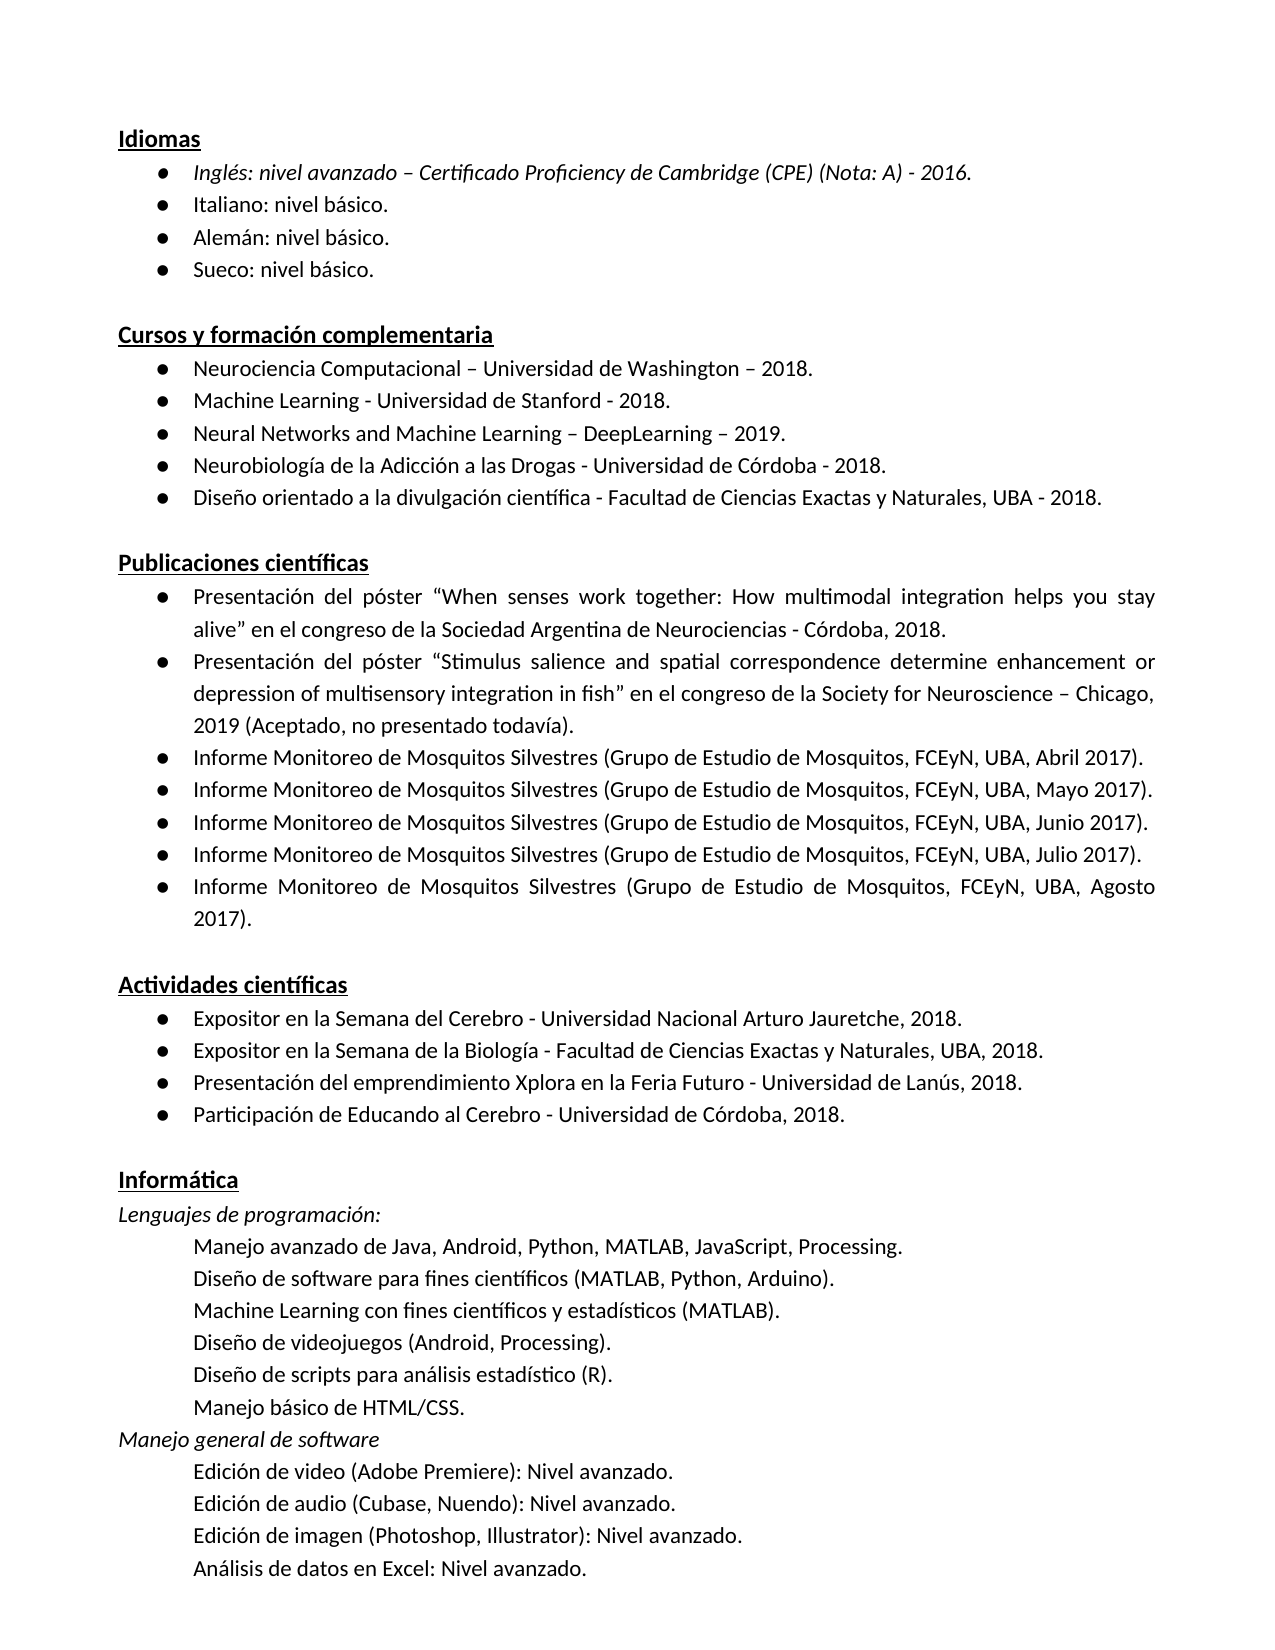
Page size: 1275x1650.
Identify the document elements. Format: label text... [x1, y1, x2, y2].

list Alemán: nivel básico. [156, 223, 1157, 251]
list Italiano: nivel básico. [156, 191, 1157, 219]
list Informe Monitoreo de Mosquitos Silvestres (Grupo de Estudio de Mosquitos, FCEyN, UBA, Abril 2017). [156, 743, 1157, 771]
list Participación de Educando al Cerebro - Universidad de Córdoba, 2018. [156, 1100, 1157, 1128]
text Actividades científicas [118, 969, 1157, 999]
text Edición de imagen (Photoshop, Illustrator): Nivel avanzado. [118, 1522, 1157, 1549]
list Neural Networks and Machine Learning – DeepLearning – 2019. [156, 419, 1157, 447]
text Manejo general de software [118, 1425, 1157, 1453]
text Machine Learning con fines científicos y estadísticos (MATLAB). [118, 1296, 1157, 1324]
list Presentación del emprendimiento Xplora en la Feria Futuro - Universidad de Lanús, 2018. [156, 1068, 1157, 1096]
text Manejo avanzado de Java, Android, Python, MATLAB, JavaScript, Processing. [118, 1232, 1157, 1260]
text Diseño de videojuegos (Android, Processing). [118, 1328, 1157, 1356]
text Idiomas [118, 123, 1157, 154]
list Presentación del póster “When senses work together: How multimodal integration helps you stay alive” en el congreso de la Sociedad Argentina de Neurociencias - Córdoba, 2018. [156, 582, 1157, 643]
text Publicaciones científicas [118, 547, 1157, 578]
list Diseño orientado a la divulgación científica - Facultad de Ciencias Exactas y Naturales, UBA - 2018. [156, 483, 1157, 511]
text Informática [118, 1165, 1157, 1195]
list Expositor en la Semana del Cerebro - Universidad Nacional Arturo Jauretche, 2018. [156, 1004, 1157, 1032]
text Edición de video (Adobe Premiere): Nivel avanzado. [118, 1457, 1157, 1485]
text Análisis de datos en Excel: Nivel avanzado. [118, 1554, 1157, 1582]
list Presentación del póster “Stimulus salience and spatial correspondence determine enhancement or depression of multisensory integration in fish” en el congreso de la Society for Neuroscience – Chicago, 2019 (Aceptado, no presentado todavía). [156, 647, 1157, 739]
list Expositor en la Semana de la Biología - Facultad de Ciencias Exactas y Naturales, UBA, 2018. [156, 1036, 1157, 1064]
list Neurobiología de la Adicción a las Drogas - Universidad de Córdoba - 2018. [156, 451, 1157, 479]
text Diseño de software para fines científicos (MATLAB, Python, Arduino). [118, 1264, 1157, 1292]
list Sueco: nivel básico. [156, 255, 1157, 283]
text Lenguajes de programación: [118, 1200, 1157, 1228]
text Manejo básico de HTML/CSS. [118, 1393, 1157, 1421]
list Informe Monitoreo de Mosquitos Silvestres (Grupo de Estudio de Mosquitos, FCEyN, UBA, Agosto 2017). [156, 872, 1157, 932]
list Informe Monitoreo de Mosquitos Silvestres (Grupo de Estudio de Mosquitos, FCEyN, UBA, Julio 2017). [156, 840, 1157, 868]
text Cursos y formación complementaria [118, 319, 1157, 350]
list Inglés: nivel avanzado – Certificado Proficiency de Cambridge (CPE) (Nota: A) - 2016. [156, 158, 1157, 186]
list Machine Learning - Universidad de Stanford - 2018. [156, 387, 1157, 414]
text Edición de audio (Cubase, Nuendo): Nivel avanzado. [118, 1489, 1157, 1517]
list Neurociencia Computacional – Universidad de Washington – 2018. [156, 354, 1157, 382]
list Informe Monitoreo de Mosquitos Silvestres (Grupo de Estudio de Mosquitos, FCEyN, UBA, Mayo 2017). [156, 776, 1157, 804]
list Informe Monitoreo de Mosquitos Silvestres (Grupo de Estudio de Mosquitos, FCEyN, UBA, Junio 2017). [156, 808, 1157, 836]
text Diseño de scripts para análisis estadístico (R). [118, 1361, 1157, 1389]
